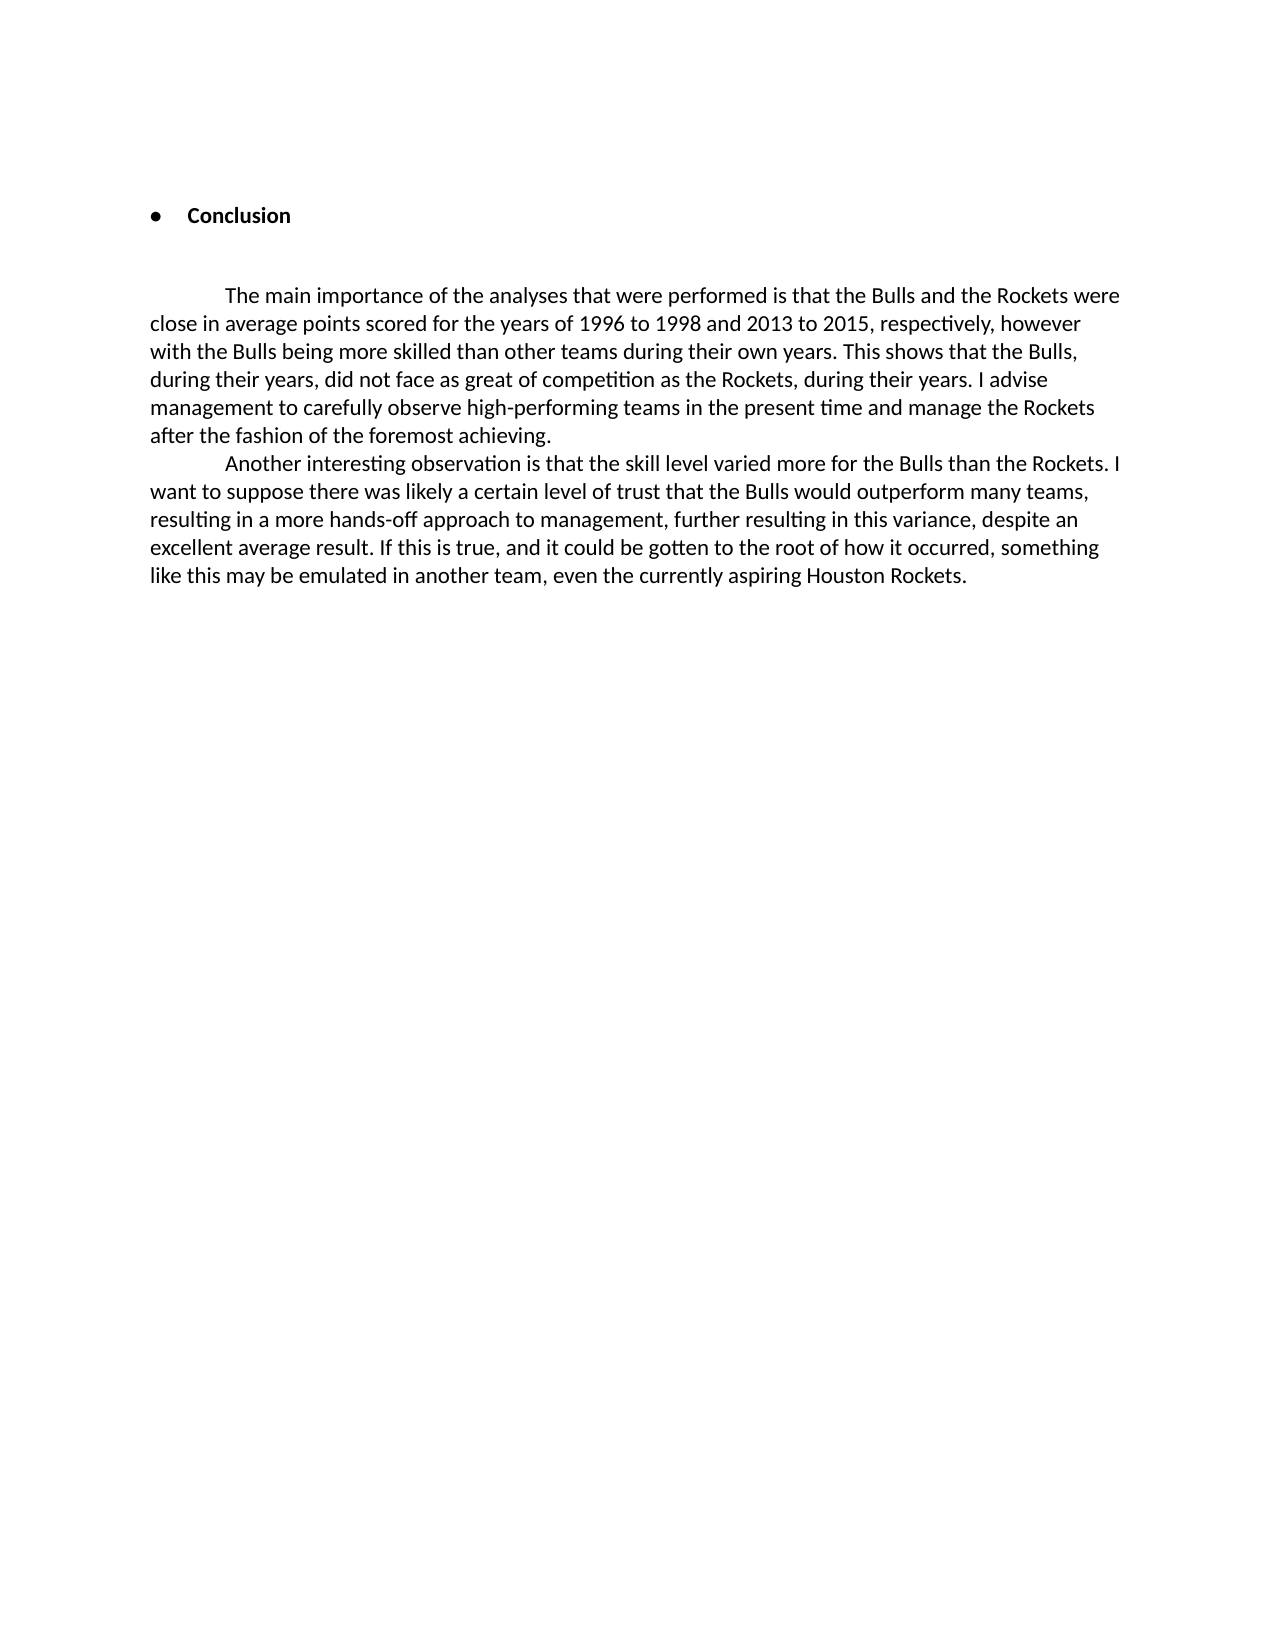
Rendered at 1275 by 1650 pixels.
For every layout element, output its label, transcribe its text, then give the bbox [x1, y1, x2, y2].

text The main importance of the analyses that were performed is that the Bulls and the Rockets were close in average points scored for the years of 1996 to 1998 and 2013 to 2015, respectively, however with the Bulls being more skilled than other teams during their own years. This shows that the Bulls, during their years, did not face as great of competition as the Rockets, during their years. I advise management to carefully observe high-performing teams in the present time and manage the Rockets after the fashion of the foremost achieving. [150, 281, 1125, 449]
list Conclusion [150, 203, 1125, 228]
text Another interesting observation is that the skill level varied more for the Bulls than the Rockets. I want to suppose there was likely a certain level of trust that the Bulls would outperform many teams, resulting in a more hands-off approach to management, further resulting in this variance, despite an excellent average result. If this is true, and it could be gotten to the root of how it occurred, something like this may be emulated in another team, even the currently aspiring Houston Rockets. [150, 449, 1125, 589]
